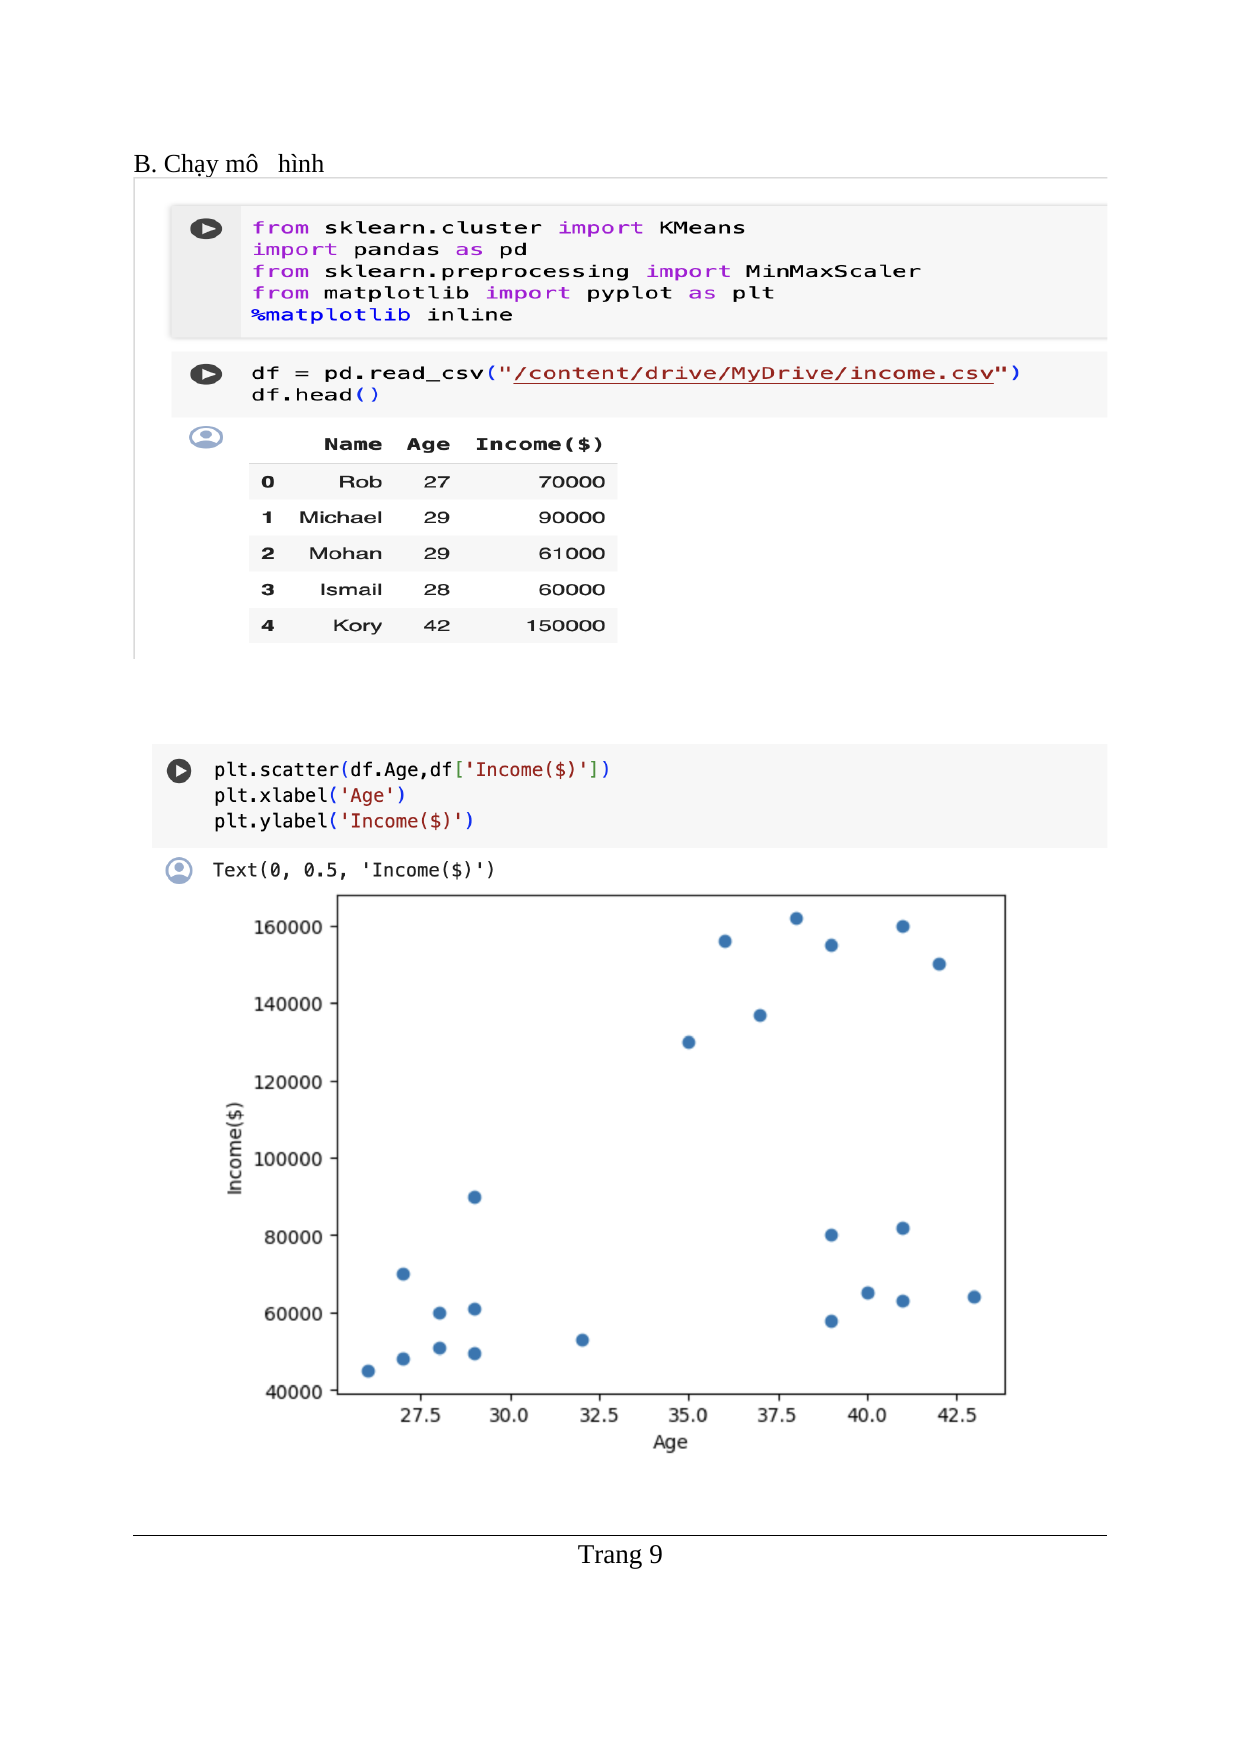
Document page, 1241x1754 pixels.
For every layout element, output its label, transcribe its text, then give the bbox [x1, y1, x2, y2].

picture [133, 718, 1108, 1482]
picture [133, 177, 1108, 659]
text B. Chạy mô hình [133, 148, 1107, 177]
